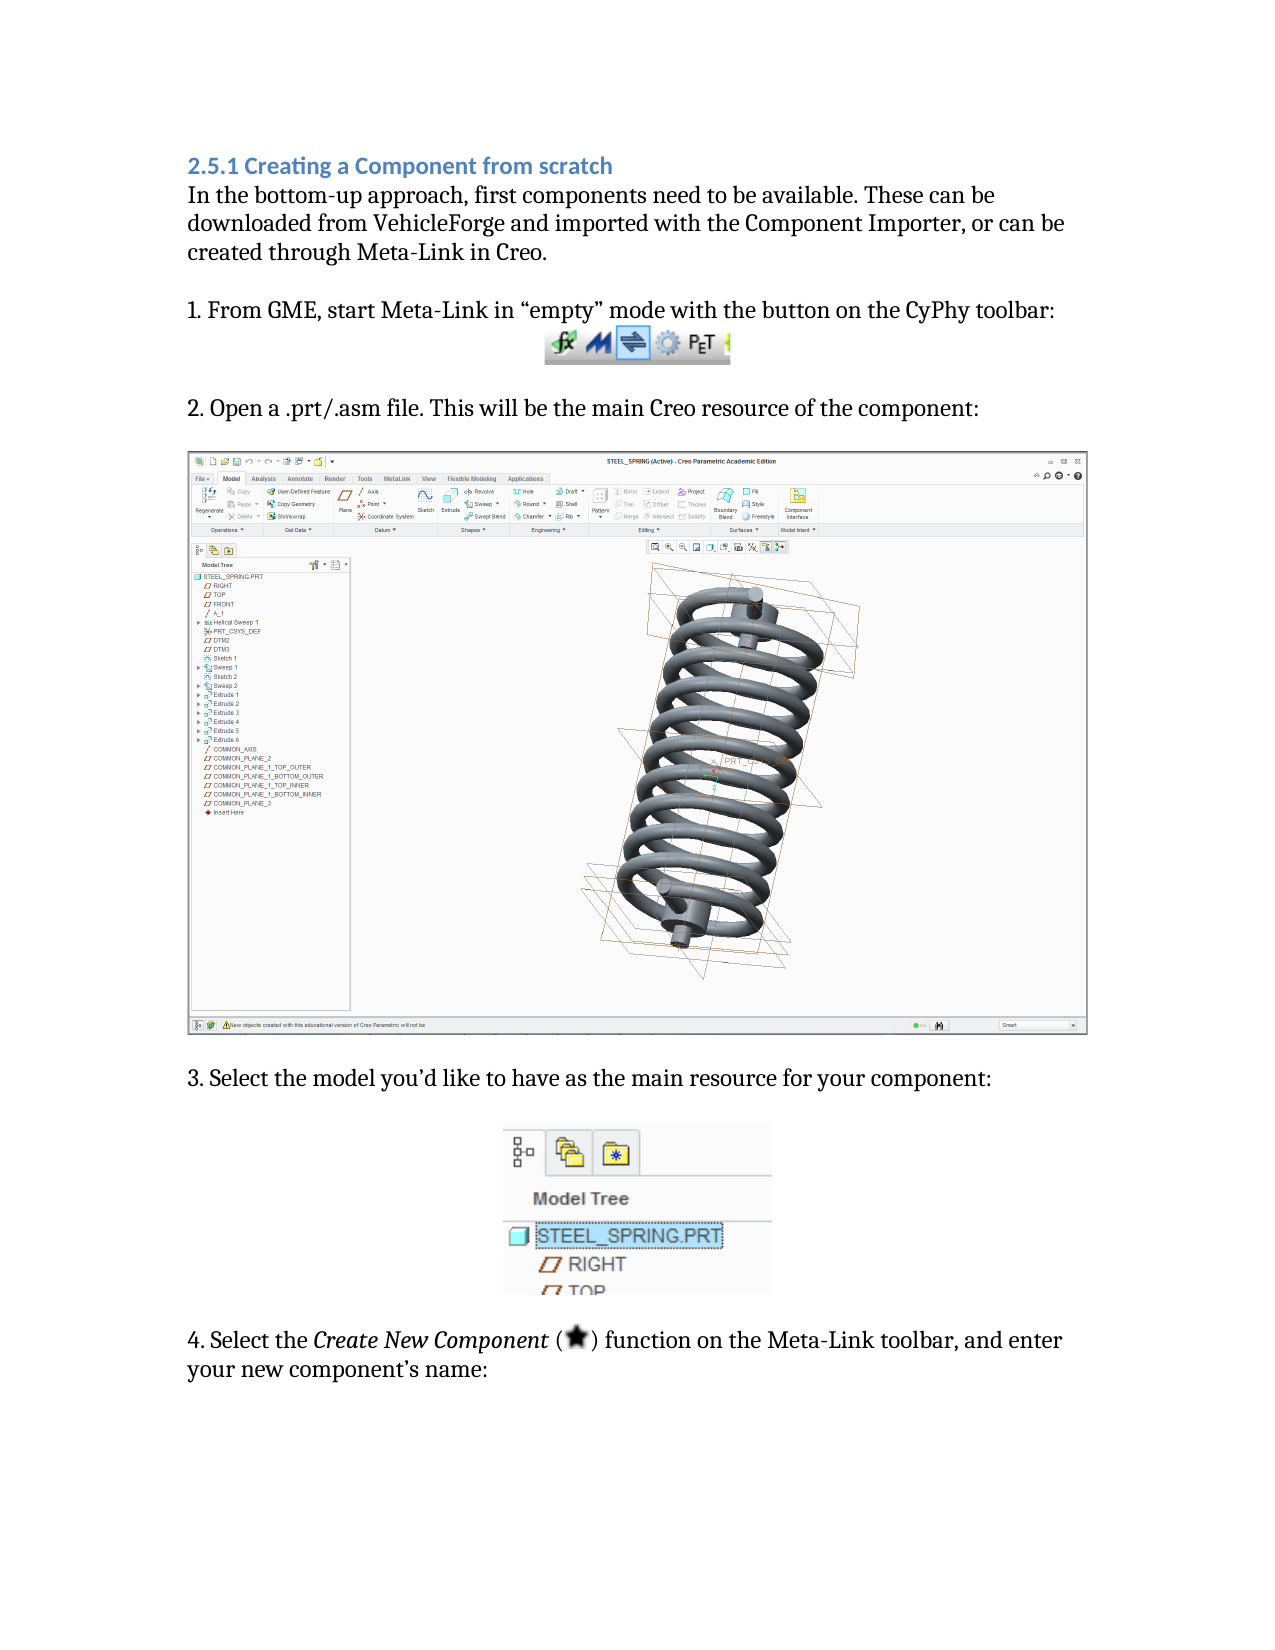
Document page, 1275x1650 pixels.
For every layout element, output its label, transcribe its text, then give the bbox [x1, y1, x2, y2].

picture [187, 451, 1088, 1035]
text 4. Select the Create New Component () function on the Meta-Link toolbar, and enter your new component’s name: [187, 1323, 1087, 1384]
subtitle 2.5.1 Creating a Component from scratch [187, 150, 1087, 181]
text 1. From GME, start Meta-Link in “empty” mode with the button on the CyPhy toolbar: [187, 296, 1087, 324]
text In the bottom-up approach, first components need to be available. These can be downloaded from VehicleForge and imported with the Component Importer, or can be created through Meta-Link in Creo. [187, 181, 1087, 267]
picture [503, 1121, 772, 1295]
picture [544, 324, 731, 365]
picture [564, 1323, 590, 1349]
text 3. Select the model you’d like to have as the main resource for your component: [187, 1063, 1087, 1092]
text 2. Open a .prt/.asm file. This will be the main Creo resource of the component: [187, 394, 1087, 422]
